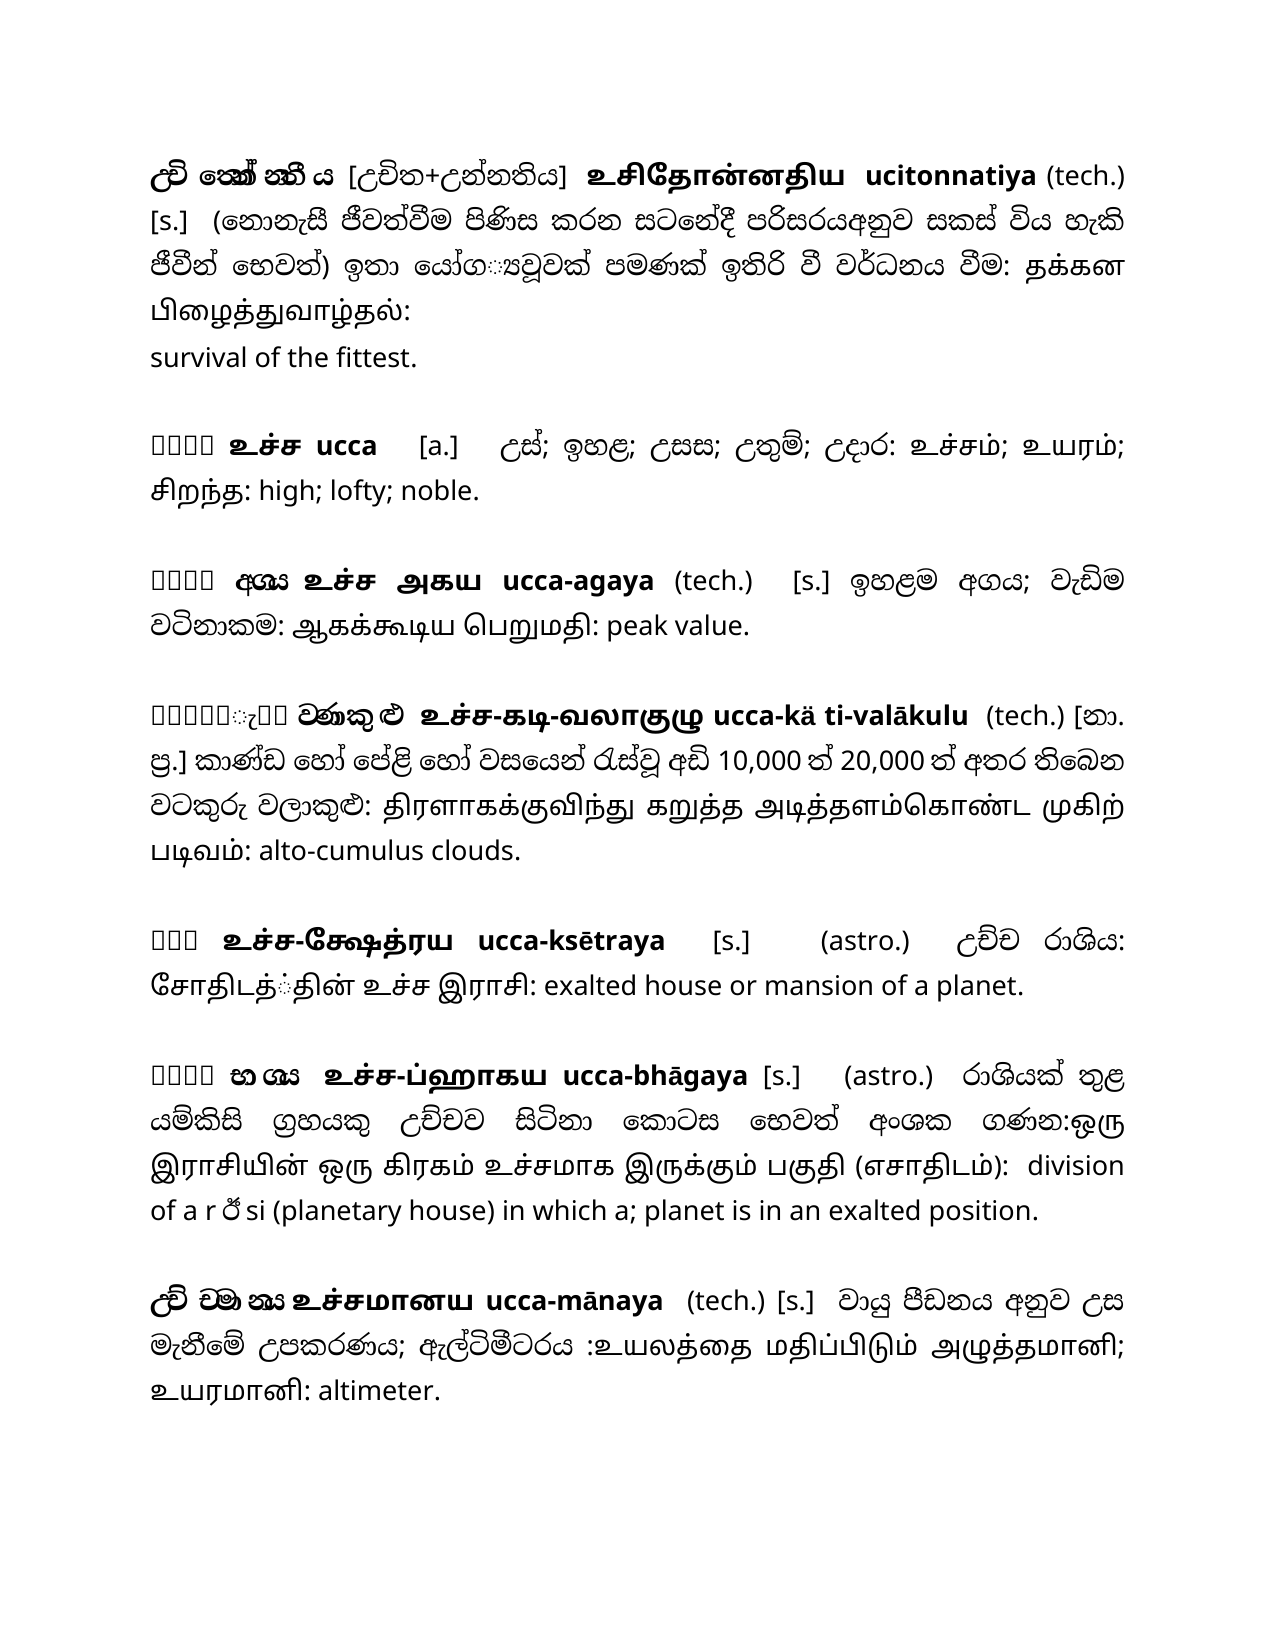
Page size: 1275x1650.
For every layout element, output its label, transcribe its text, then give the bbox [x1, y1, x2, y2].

text survival of the fittest. [150, 330, 1125, 375]
text උච්චකැටි වණාකුළු உச்ச-கடி-வலாகுழு ucca-kä ti-valākulu (tech.) [නා. ප‍්‍ර.] කාණ්ඩ හෝ පේළි හෝ වසයෙන් රැස්වූ අඩි 10,000ත් 20,000ත් අතර තිබෙන වටකුරු වලාකුළු: திரளாகக்குவிந்து கறுத்த அடித்தளம்கொண்ட முகிற் படிவம்: alto-cumulus clouds. [150, 690, 1125, 870]
text උච්චක්ෂේත‍්‍රය உச்ச-க்ஷேத்ரய ucca-ksētraya [s.] (astro.) උච්ච රාශිය: சோதிடத்்தின் உச்ச இராசி: exalted house or mansion of a planet. [150, 915, 1125, 1005]
text උච්ච භාගය உச்ச-ப்ஹாகய ucca-bhāgaya [s.] (astro.) රාශියක් තුළ යම්කිසි ග‍්‍රහයකු උච්චව සිටිනා කොටස භෙවත් අංශක ගණන:ஒரு இராசியின் ஒரு கிரகம் உச்சமாக இருக்கும் பகுதி (எசாதிடம்): division of a rඊsi (planetary house) in which a; planet is in an exalted position. [150, 1050, 1125, 1230]
text උචිතෝන්නතීය [උචිත+උන්නතිය] உசிதோன்னதிய ucitonnatiya (tech.) [s.] (නොනැසී ජීවත්වීම පිණිස කරන සටනේදී පරිසරයඅනුව සකස් විය හැකි ජීවීන් භෙවත්) ඉතා යෝග්‍යවූවක් පමණක් ඉතිරි වී වර්ධනය වීම: தக்கன பிழைத்துவாழ்தல்: [150, 150, 1125, 330]
text උච්ච අගය உச்ச அகய ucca-agaya (tech.) [s.] ඉහළම අගය; වැඩිම වටිනාකම: ஆகக்கூடிய பெறுமதி: peak value. [150, 555, 1125, 645]
text උච්ච உச்ச ucca [a.] උස්; ඉහළ; උසස; උතුම්; උදාර: உச்சம்; உயரம்; சிறந்த: high; lofty; noble. [150, 420, 1125, 510]
text උච්චමානය உச்சமானய ucca-mānaya (tech.) [s.] වායු පීඩනය අනුව උස මැනීමේ උපකරණය; ඇල්ටිමීටරය :உயலத்தை மதிப்பிடும் அழுத்தமானி; உயரமானி: altimeter. [150, 1275, 1125, 1410]
